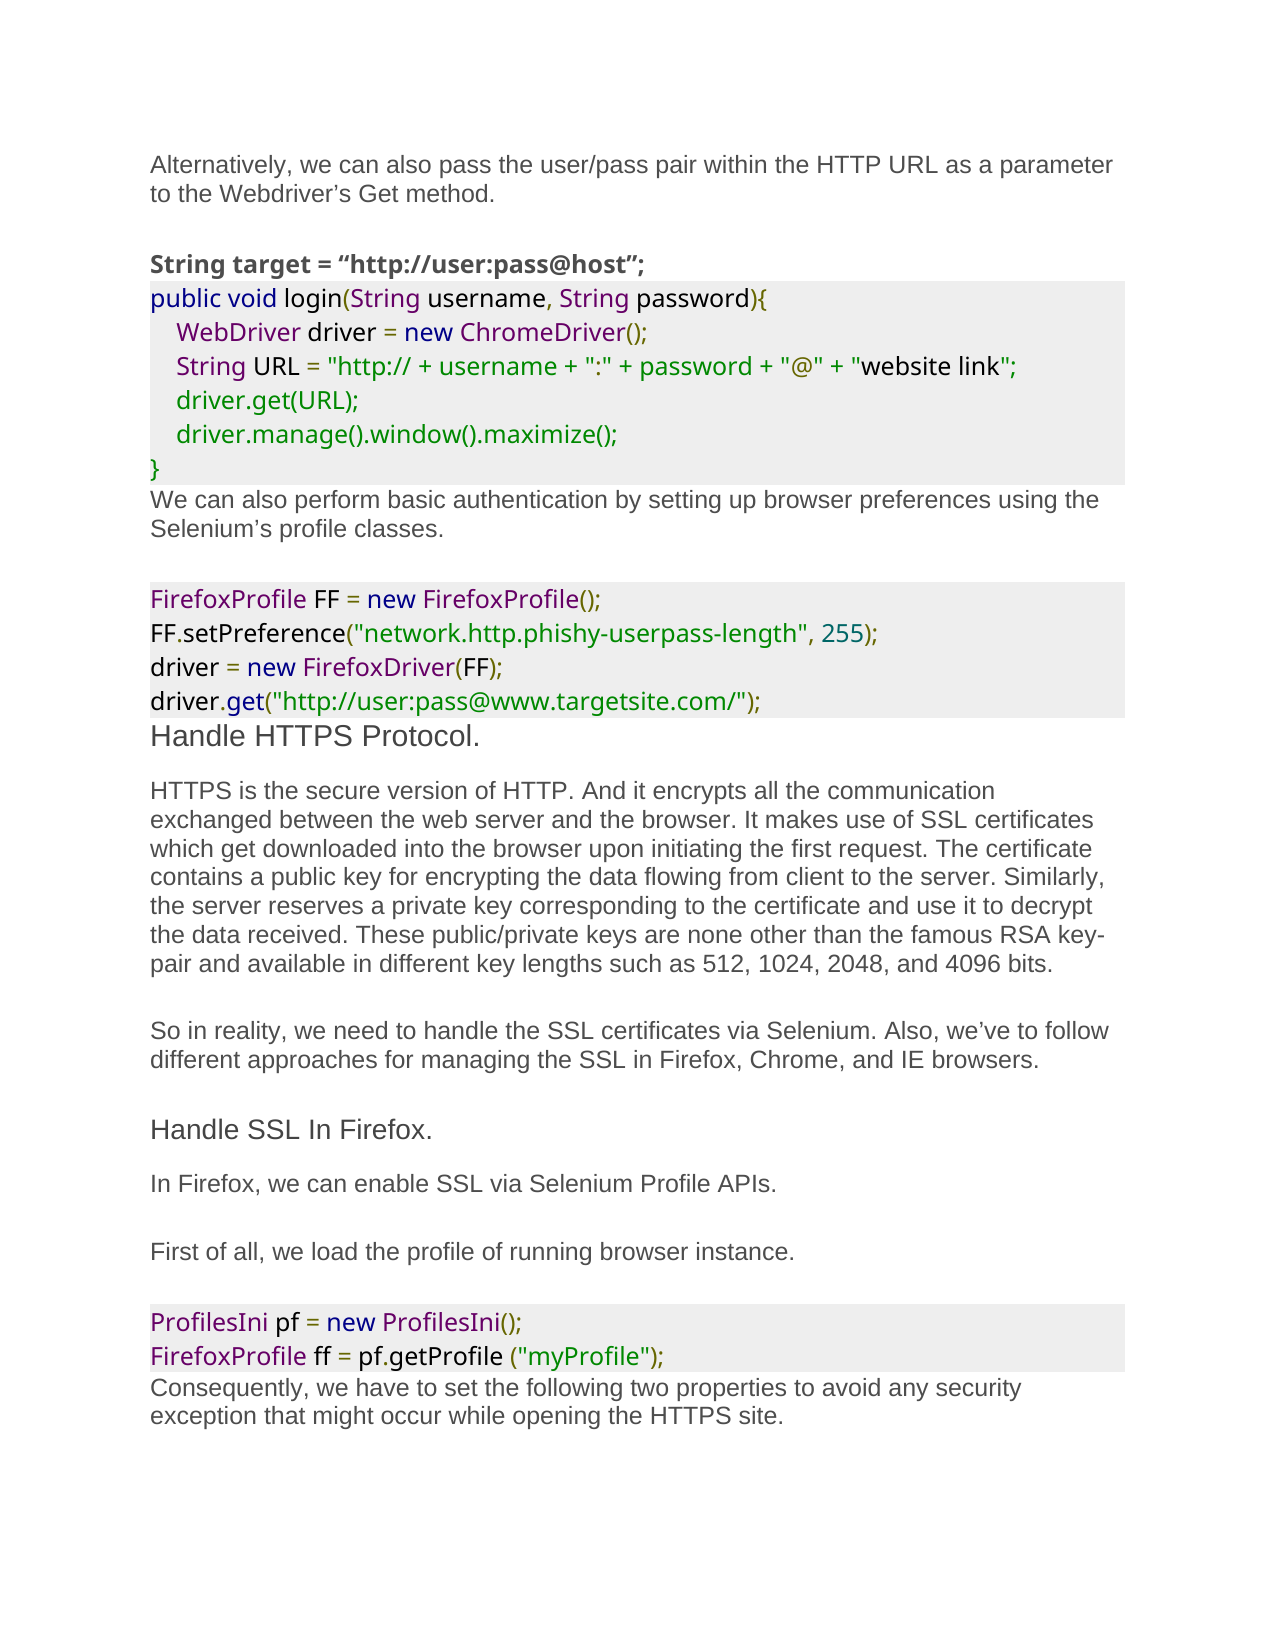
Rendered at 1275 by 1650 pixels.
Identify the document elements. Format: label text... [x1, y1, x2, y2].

text Alternatively, we can also pass the user/pass pair within the HTTP URL as a parameter to the Webdriver’s Get method. [150, 150, 1125, 207]
text public void login(String username, String password){ [150, 281, 1125, 315]
text Handle SSL In Firefox. [150, 1113, 1125, 1145]
text String URL = "http:// + username + ":" + password + "@" + "website link"; [150, 349, 1125, 383]
text Consequently, we have to set the following two properties to avoid any security exception that might occur while opening the HTTPS site. [150, 1372, 1125, 1430]
text FF.setPreference("network.http.phishy-userpass-length", 255); [150, 616, 1125, 650]
text driver.get(URL); [150, 383, 1125, 417]
text ProfilesIni pf = new ProfilesIni(); [150, 1304, 1125, 1338]
text driver.get("http://user:pass@www.targetsite.com/"); [150, 684, 1125, 718]
text Handle HTTPS Protocol. [150, 718, 1125, 753]
text HTTPS is the secure version of HTTP. And it encrypts all the communication exchanged between the web server and the browser. It makes use of SSL certificates which get downloaded into the browser upon initiating the first request. The certificate contains a public key for encrypting the data flowing from client to the server. Similarly, the server reserves a private key corresponding to the certificate and use it to decrypt the data received. These public/private keys are none other than the famous RSA key-pair and available in different key lengths such as 512, 1024, 2048, and 4096 bits. [150, 776, 1125, 977]
text driver = new FirefoxDriver(FF); [150, 650, 1125, 684]
text String target = “http://user:pass@host”; [150, 247, 1125, 281]
text FirefoxProfile ff = pf.getProfile ("myProfile"); [150, 1338, 1125, 1372]
text driver.manage().window().maximize(); [150, 417, 1125, 451]
text We can also perform basic authentication by setting up browser preferences using the Selenium’s profile classes. [150, 485, 1125, 542]
text WebDriver driver = new ChromeDriver(); [150, 315, 1125, 349]
text FirefoxProfile FF = new FirefoxProfile(); [150, 582, 1125, 616]
text So in reality, we need to handle the SSL certificates via Selenium. Also, we’ve to follow different approaches for managing the SSL in Firefox, Chrome, and IE browsers. [150, 1016, 1125, 1074]
text } [150, 451, 1125, 485]
text In Firefox, we can enable SSL via Selenium Profile APIs. [150, 1169, 1125, 1197]
text First of all, we load the profile of running browser instance. [150, 1237, 1125, 1265]
